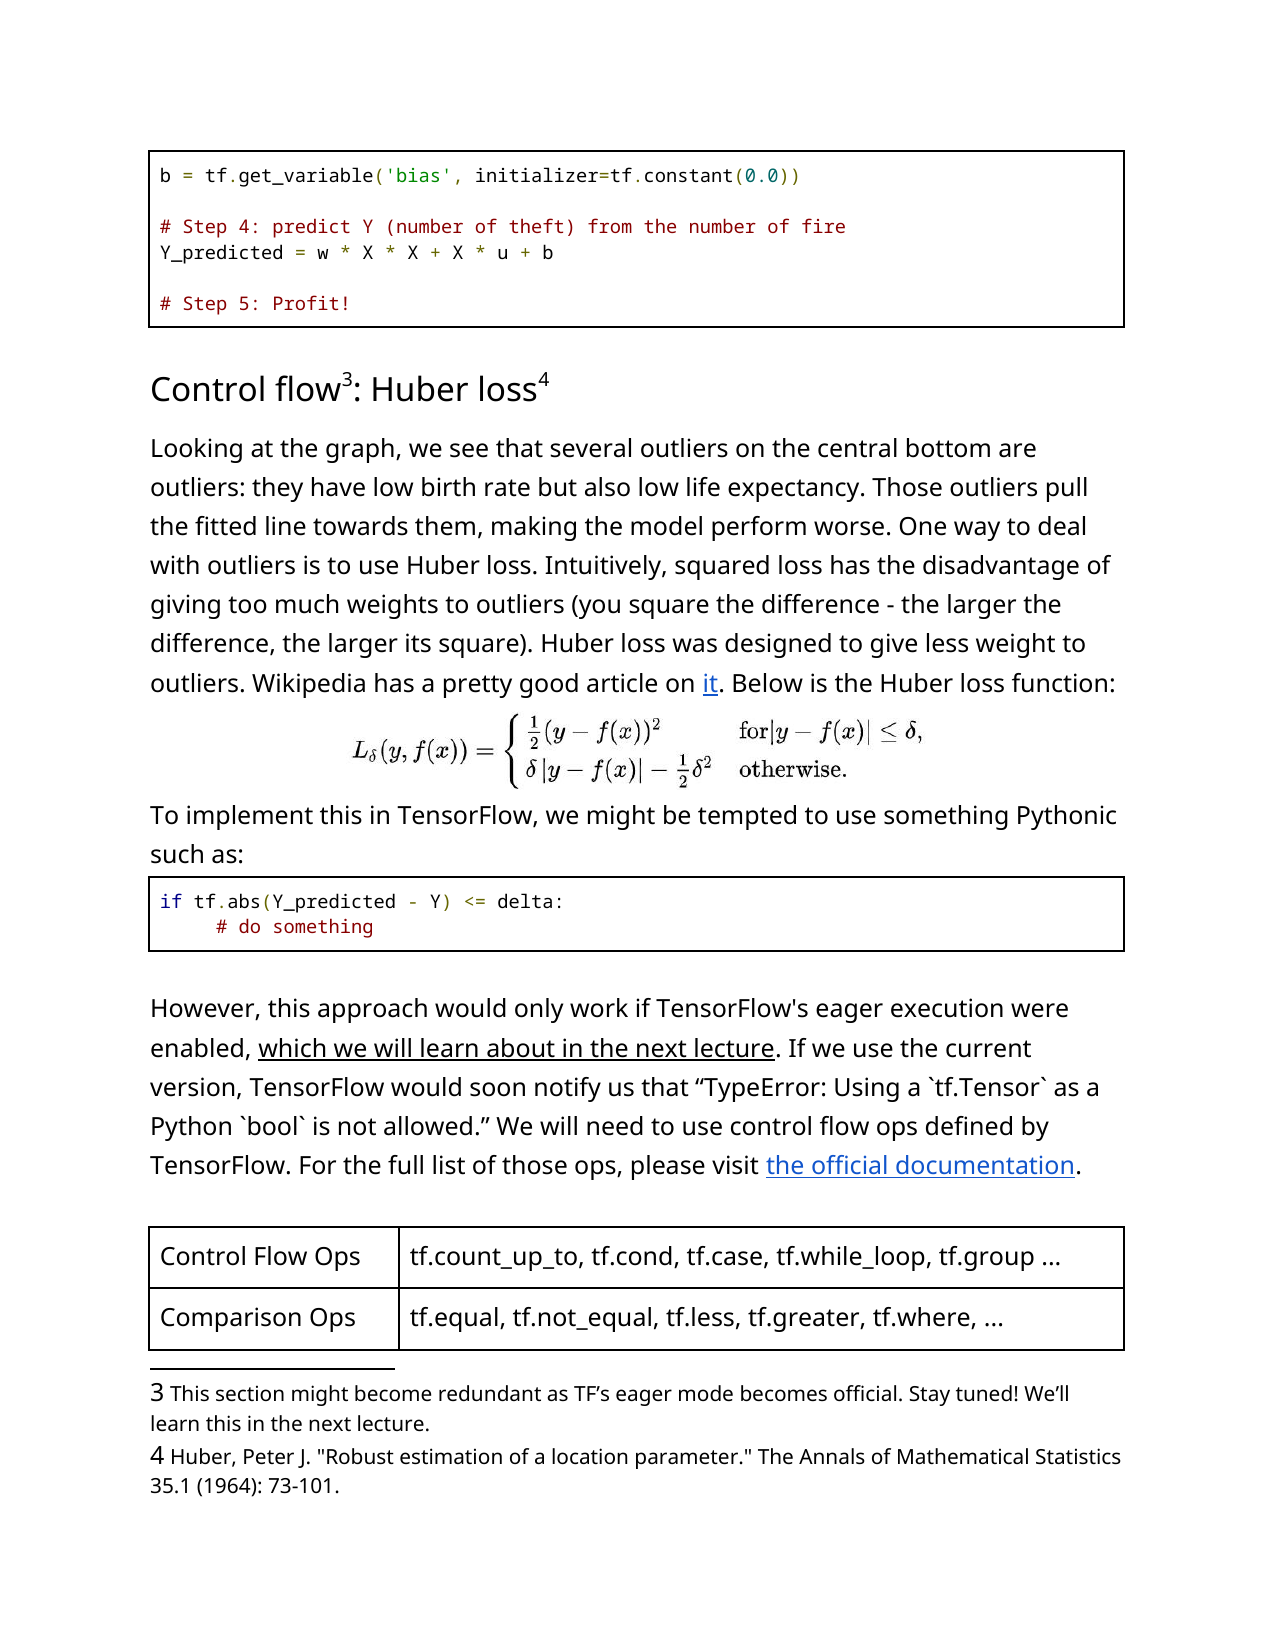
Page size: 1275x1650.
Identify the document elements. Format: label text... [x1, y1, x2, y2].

table_cell tf.equal, tf.not_equal, tf.less, tf.greater, tf.where, ... [400, 1289, 1123, 1348]
table_header tf.count_up_to, tf.cond, tf.case, tf.while_loop, tf.group ... [400, 1228, 1123, 1287]
table_cell Comparison Ops [150, 1289, 398, 1348]
text However, this approach would only work if TensorFlow's eager execution were enabled, which we will learn about in the next lecture. If we use the current version, TensorFlow would soon notify us that “TypeError: Using a `tf.Tensor` as a Python `bool` is not allowed.” We will need to use control flow ops defined by TensorFlow. For the full list of those ops, please visit the official documentation. [150, 991, 1125, 1182]
text To implement this in TensorFlow, we might be tempted to use something Pythonic such as: [150, 797, 1125, 871]
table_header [150, 152, 1123, 326]
table_header if tf.abs(Y_predicted - Y) <= delta: # do something [150, 878, 1123, 950]
picture [346, 704, 929, 793]
table_header Control Flow Ops [150, 1228, 398, 1287]
subtitle Control flow: Huber loss [150, 366, 1125, 411]
text Looking at the graph, we see that several outliers on the central bottom are outliers: they have low birth rate but also low life expectancy. Those outliers pull the fitted line towards them, making the model perform worse. One way to deal with outliers is to use Huber loss. Intuitively, squared loss has the disadvantage of giving too much weights to outliers (you square the difference - the larger the difference, the larger its square). Huber loss was designed to give less weight to outliers. Wikipedia has a pretty good article on it. Below is the Huber loss function: [150, 430, 1125, 699]
